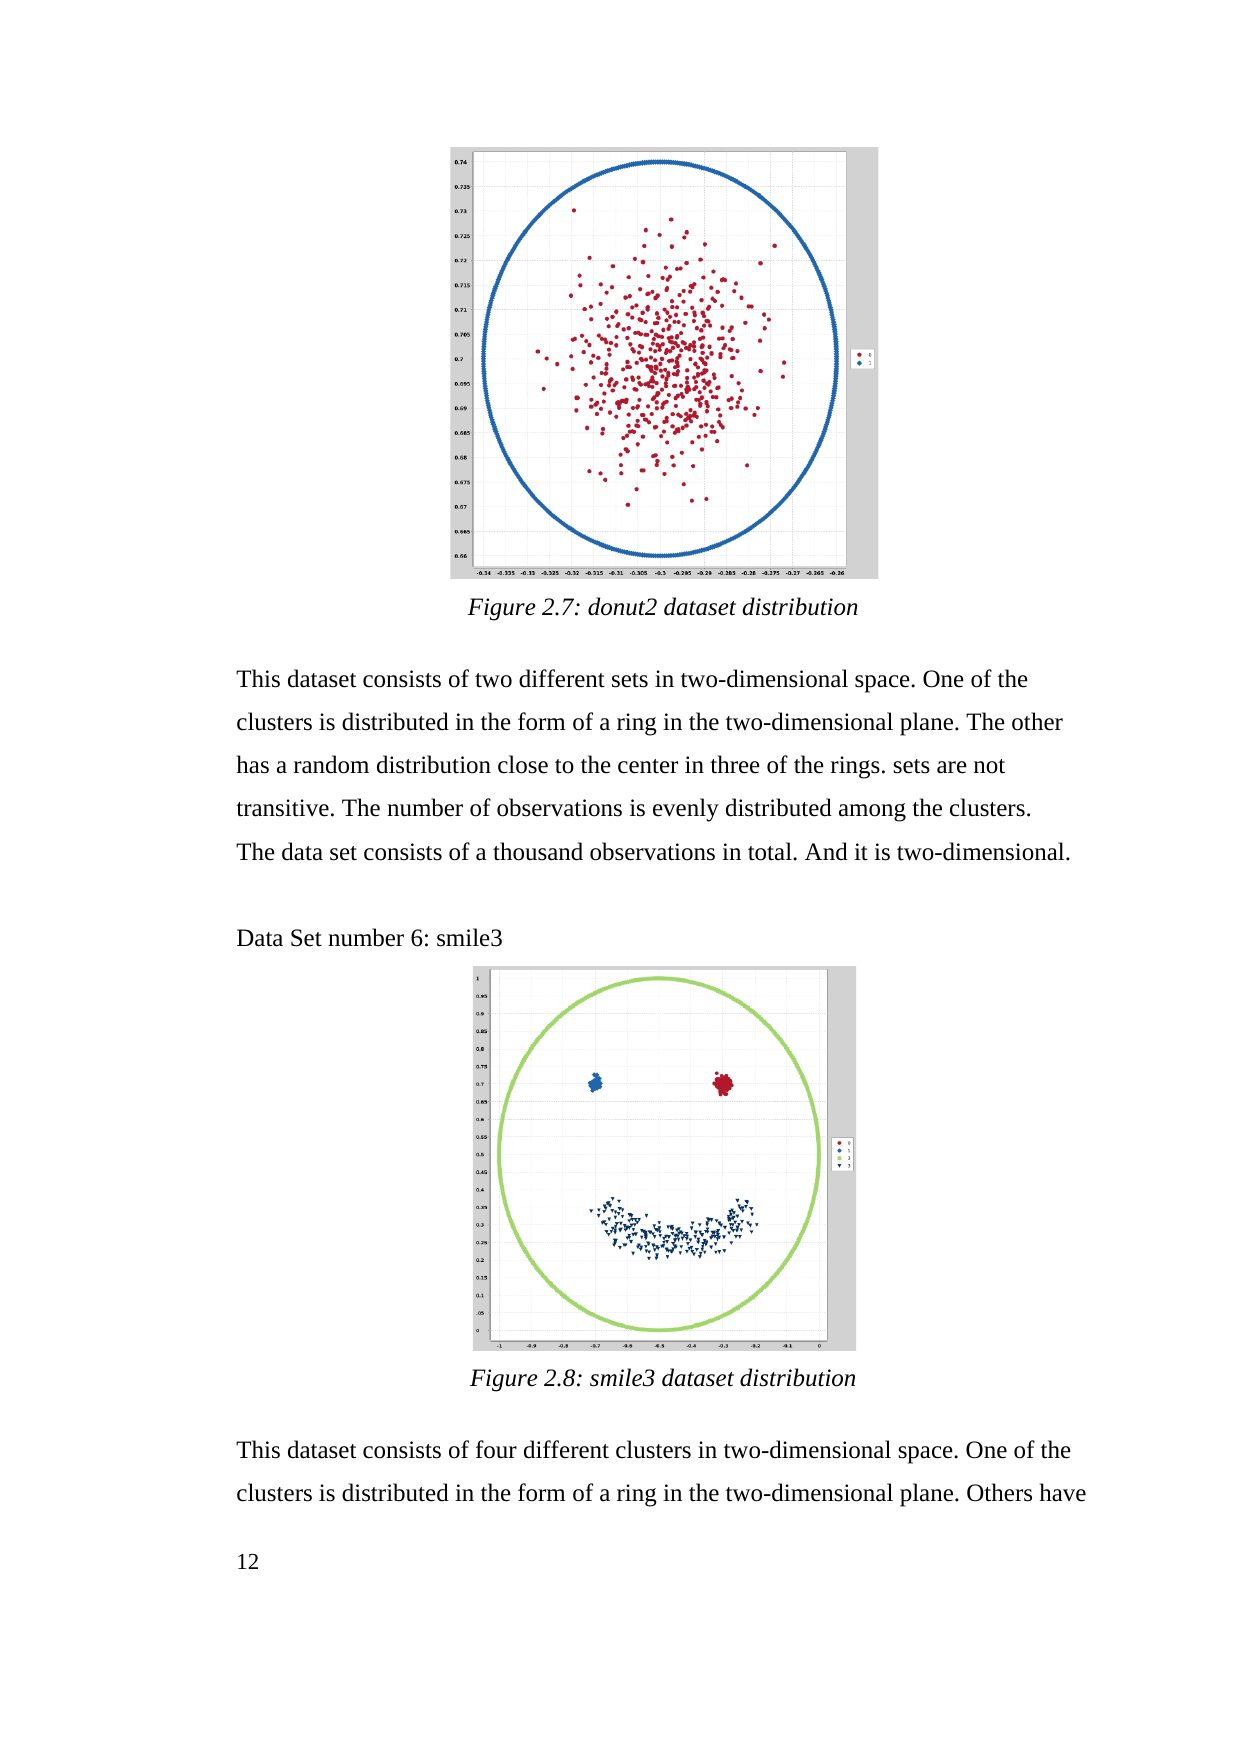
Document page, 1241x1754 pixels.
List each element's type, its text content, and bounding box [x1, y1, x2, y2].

text The data set consists of a thousand observations in total. And it is two-dimensional. [236, 837, 1092, 865]
text Figure 2.8: smile3 dataset distribution [236, 1363, 1092, 1392]
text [236, 1435, 1092, 1507]
picture [472, 966, 857, 1351]
picture [450, 147, 879, 579]
text Data Set number 6: smile3 [236, 923, 1092, 952]
text This dataset consists of two different sets in two-dimensional space. One of the clusters is distributed in the form of a ring in the two-dimensional plane. The other has a random distribution close to the center in three of the rings. sets are not transitive. The number of observations is evenly distributed among the clusters. [236, 664, 1092, 822]
text Figure 2.7: donut2 dataset distribution [236, 592, 1092, 621]
